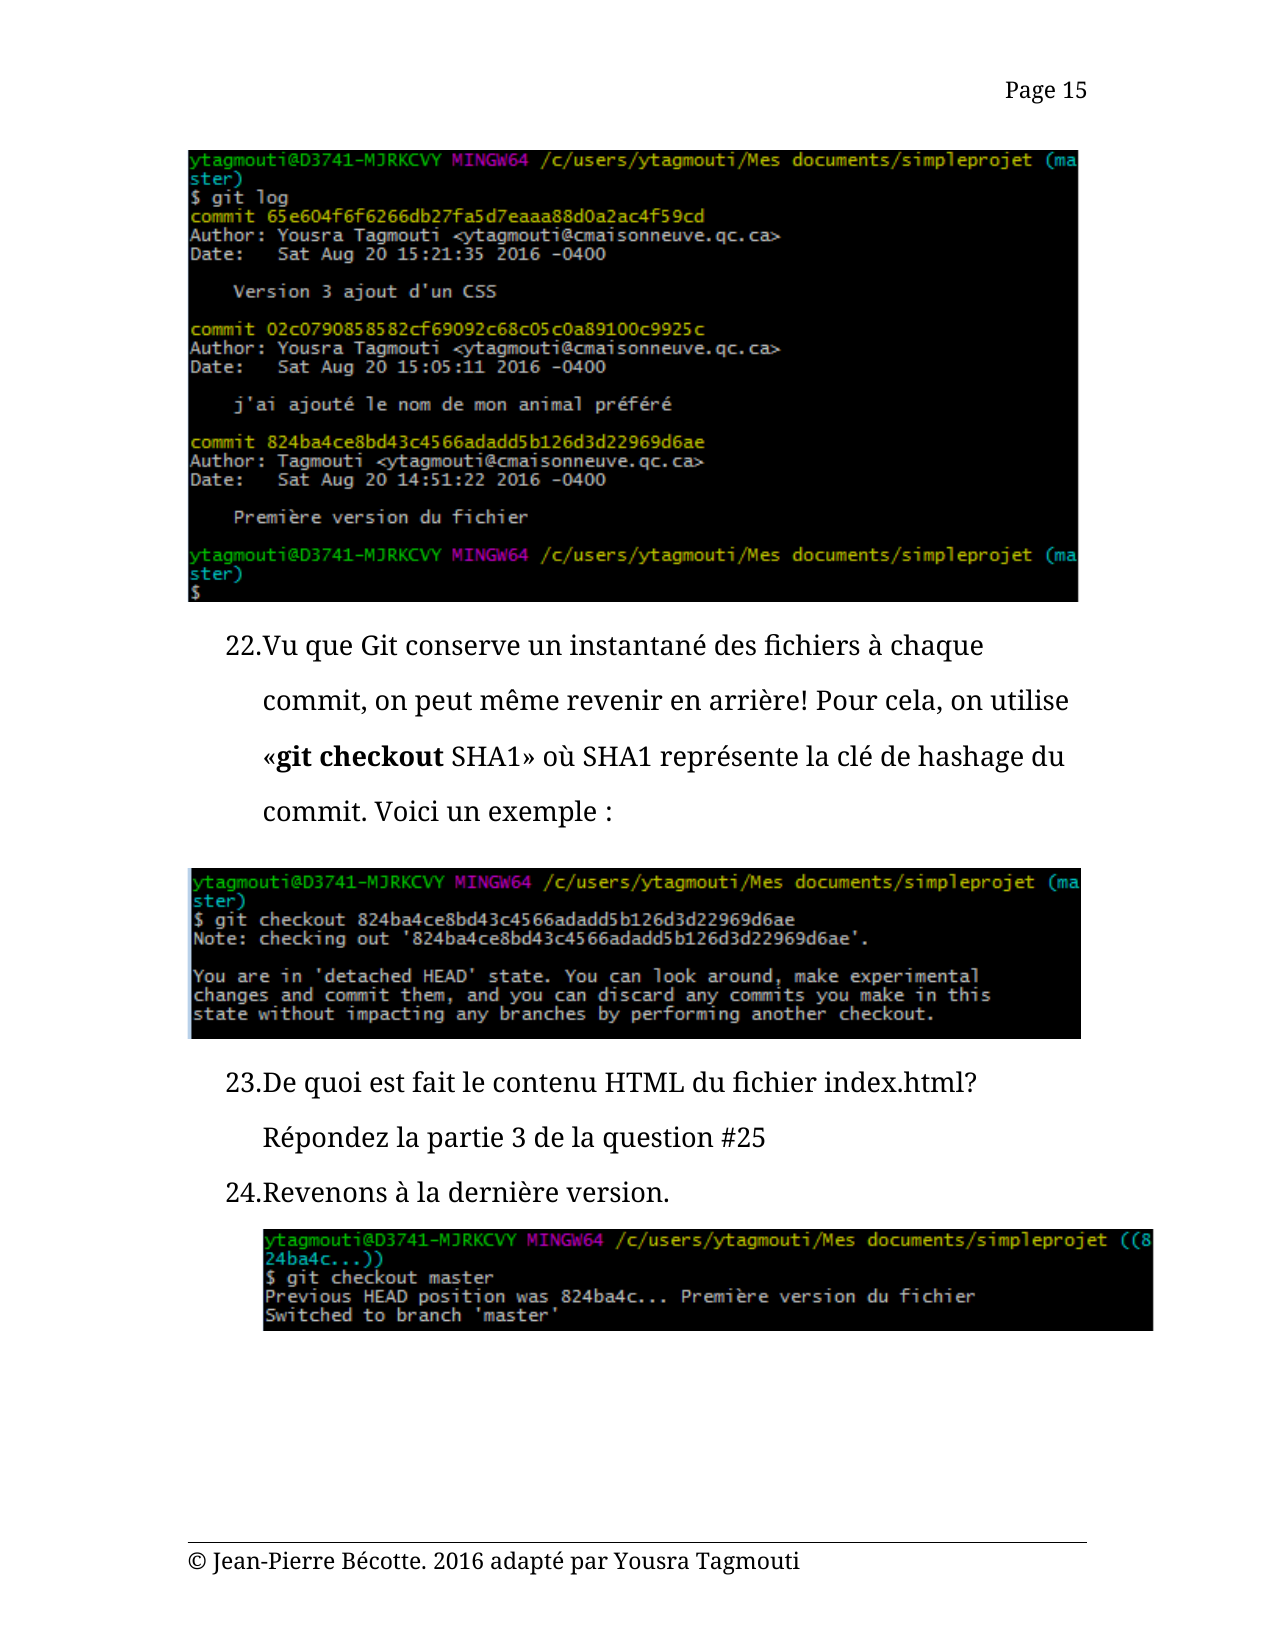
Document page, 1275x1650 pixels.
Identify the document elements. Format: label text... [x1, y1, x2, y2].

list De quoi est fait le contenu HTML du fichier index.html? [225, 1063, 1087, 1100]
picture [262, 1229, 1155, 1331]
picture [187, 150, 1080, 602]
list Vu que Git conserve un instantané des fichiers à chaque commit, on peut même revenir en arrière! Pour cela, on utilise «git checkout SHA1» où SHA1 représente la clé de hashage du commit. Voici un exemple : [225, 627, 1087, 829]
list Revenons à la dernière version. [225, 1174, 1087, 1211]
list Répondez la partie 3 de la question #25 [262, 1118, 1087, 1155]
picture [187, 868, 1081, 1039]
